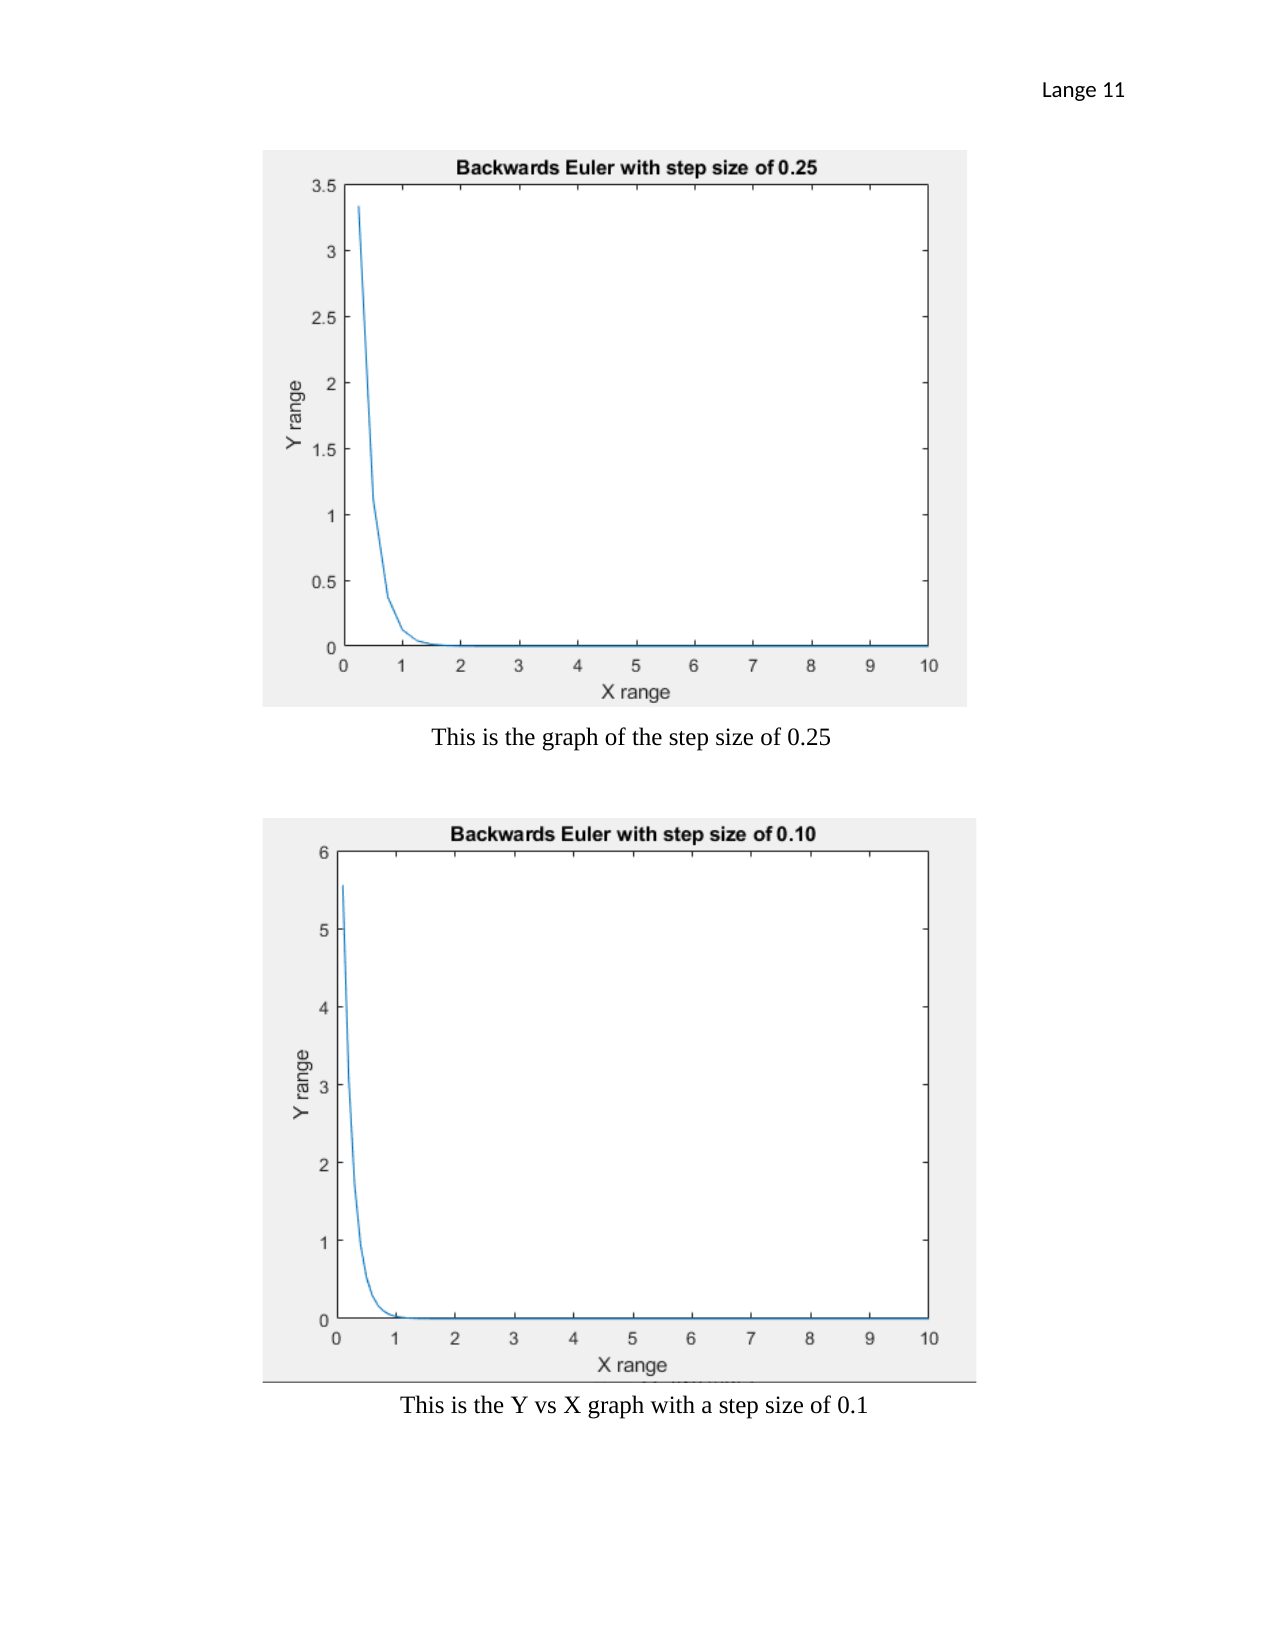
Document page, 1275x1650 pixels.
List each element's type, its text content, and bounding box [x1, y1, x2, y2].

text This is the Y vs X graph with a step size of 0.1 [150, 1390, 1125, 1418]
text This is the graph of the step size of 0.25 [150, 722, 1125, 751]
picture [262, 150, 968, 707]
picture [262, 818, 977, 1383]
